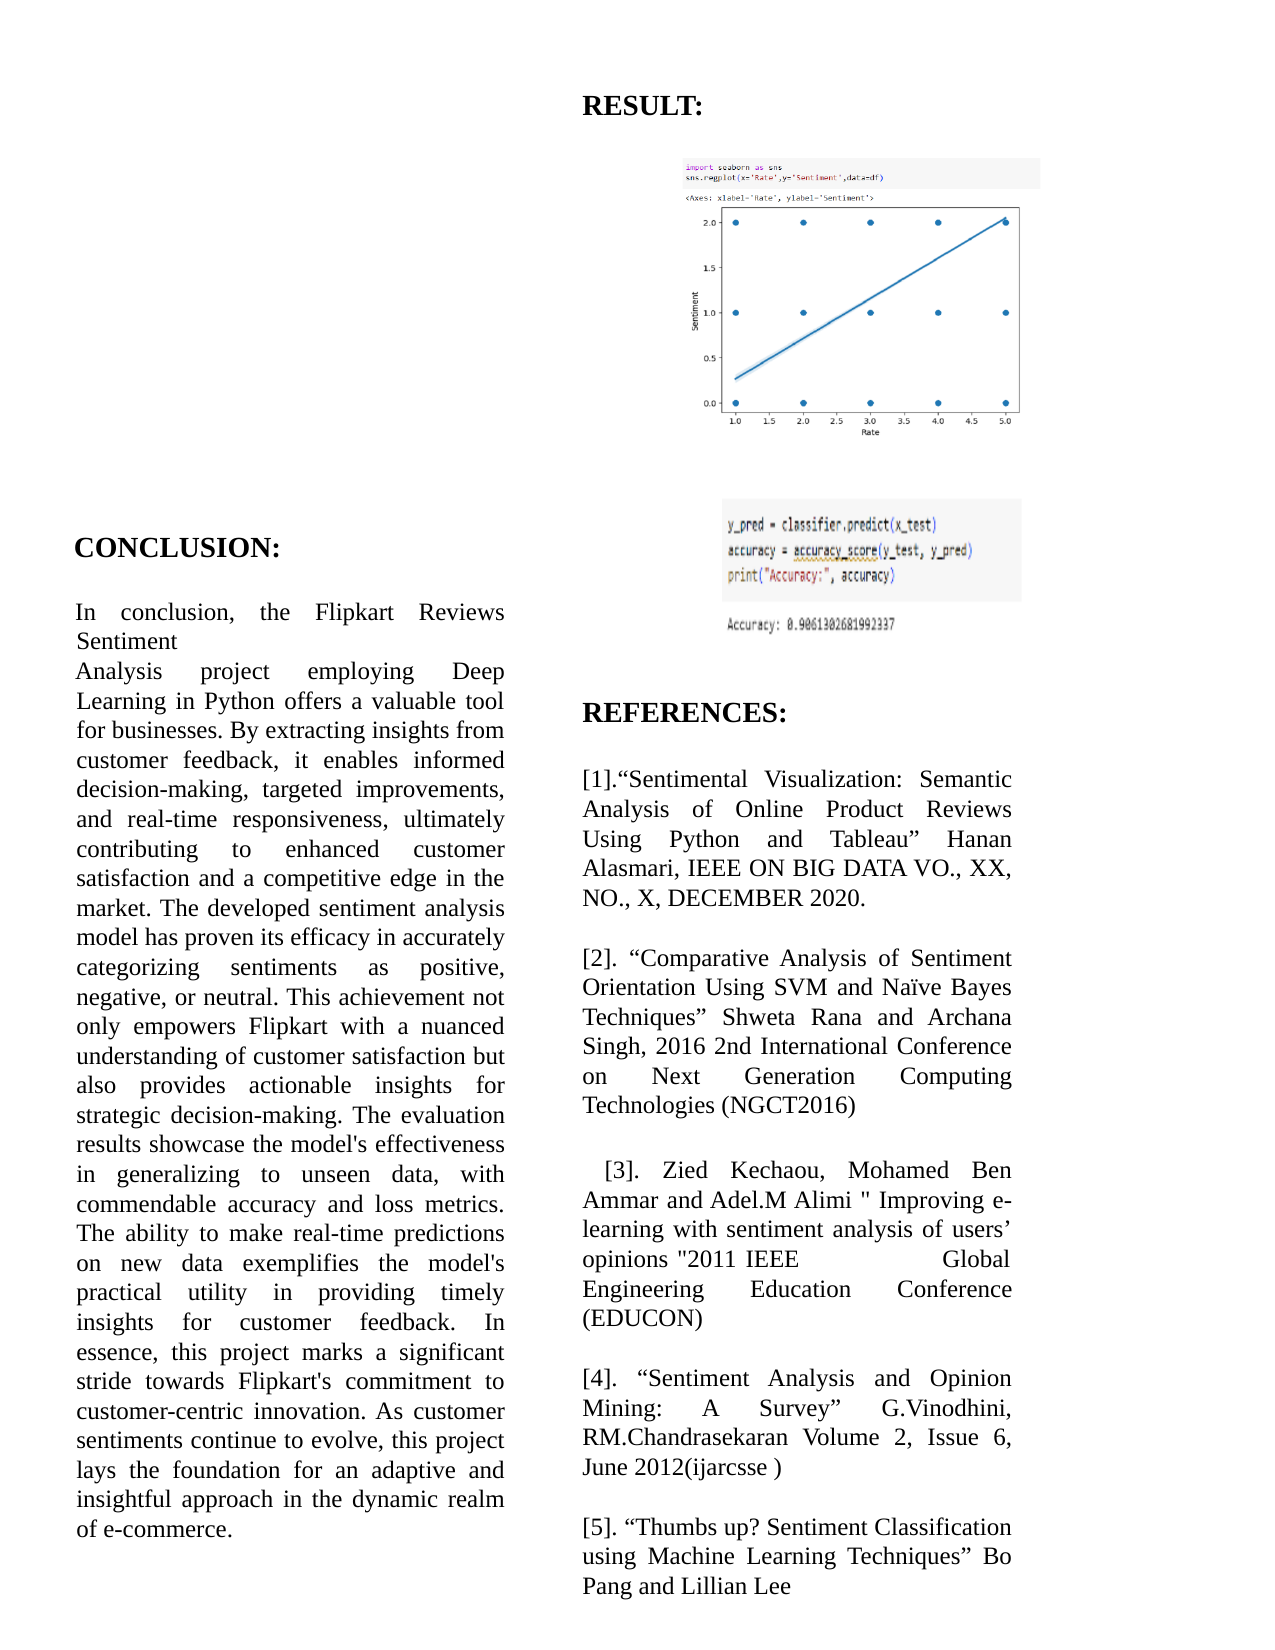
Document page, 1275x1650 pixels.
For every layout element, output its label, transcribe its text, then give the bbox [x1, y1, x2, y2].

text REFERENCES: [582, 695, 1012, 728]
picture [722, 490, 1022, 654]
text [4]. “Sentiment Analysis and Opinion Mining: A Survey” G.Vinodhini, RM.Chandrasekaran Volume 2, Issue 6, June 2012(ijarcsse ) [582, 1363, 1012, 1481]
text [5]. “Thumbs up? Sentiment Classification using Machine Learning Techniques” Bo Pang and Lillian Lee [582, 1512, 1012, 1599]
text [2]. “Comparative Analysis of Sentiment Orientation Using SVM and Naïve Bayes Techniques” Shweta Rana and Archana Singh, 2016 2nd International Conference on Next Generation Computing Technologies (NGCT2016) [582, 943, 1012, 1119]
text CONCLUSION: [73, 530, 547, 563]
text RESULT: [582, 88, 1012, 122]
picture [682, 158, 1041, 444]
text In conclusion, the Flipkart Reviews Sentiment [75, 597, 505, 655]
text Analysis project employing Deep Learning in Python offers a valuable tool for businesses. By extracting insights from customer feedback, it enables informed decision-making, targeted improvements, and real-time responsiveness, ultimately contributing to enhanced customer satisfaction and a competitive edge in the market. The developed sentiment analysis model has proven its efficacy in accurately categorizing sentiments as positive, negative, or neutral. This achievement not only empowers Flipkart with a nuanced understanding of customer satisfaction but also provides actionable insights for strategic decision-making. The evaluation results showcase the model's effectiveness in generalizing to unseen data, with commendable accuracy and loss metrics. The ability to make real-time predictions on new data exemplifies the model's practical utility in providing timely insights for customer feedback. In essence, this project marks a significant stride towards Flipkart's commitment to customer-centric innovation. As customer sentiments continue to evolve, this project lays the foundation for an adaptive and insightful approach in the dynamic realm of e-commerce. [75, 656, 505, 1543]
text [3]. Zied Kechaou, Mohamed Ben Ammar and Adel.M Alimi " Improving e-learning with sentiment analysis of users’ opinions "2011 IEEE Global Engineering Education Conference (EDUCON) [582, 1155, 1012, 1332]
text [1].“Sentimental Visualization: Semantic Analysis of Online Product Reviews Using Python and Tableau” Hanan Alasmari, IEEE ON BIG DATA VO., XX, NO., X, DECEMBER 2020. [582, 764, 1012, 912]
